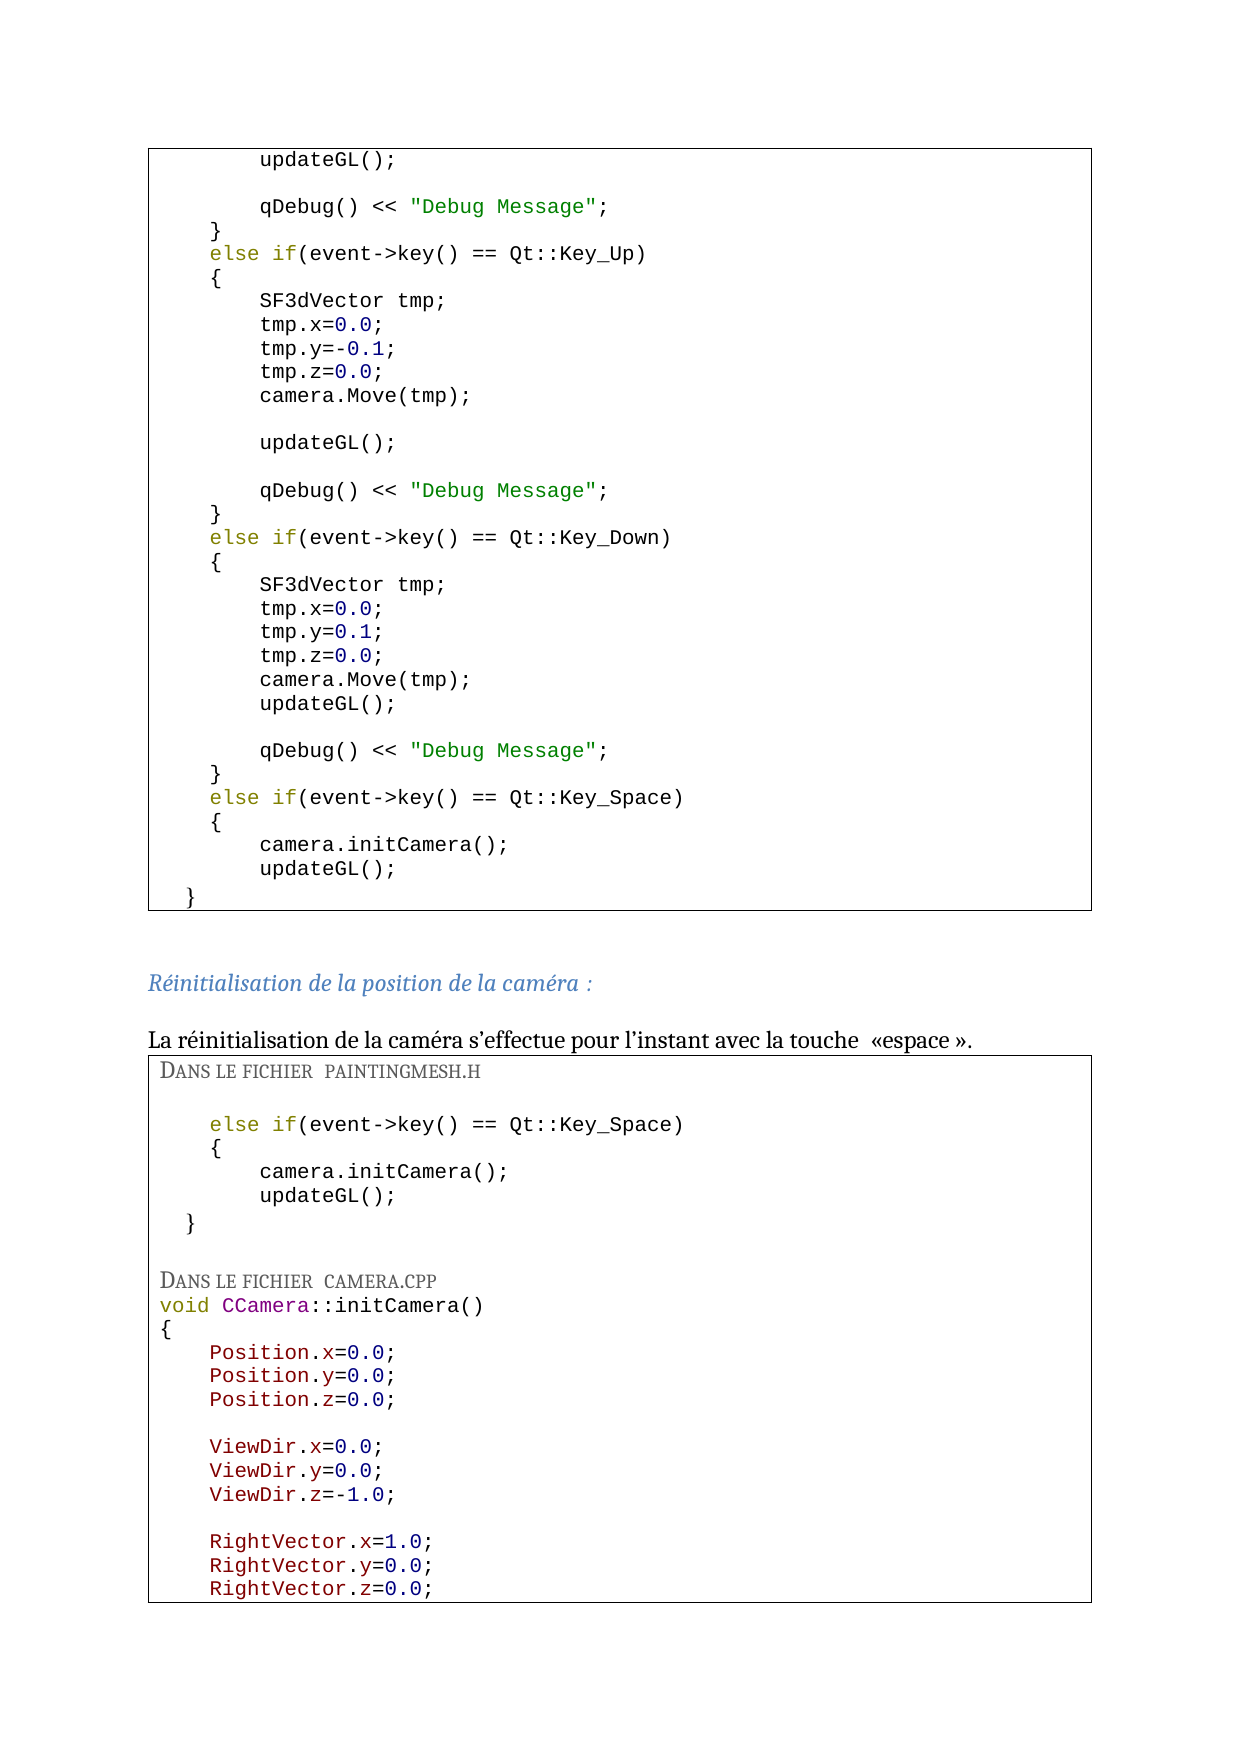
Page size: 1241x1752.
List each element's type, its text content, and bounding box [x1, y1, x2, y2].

text La réinitialisation de la caméra s’effectue pour l’instant avec la touche «espace ». [148, 1026, 1093, 1055]
text Réinitialisation de la position de la caméra : [148, 969, 1093, 998]
